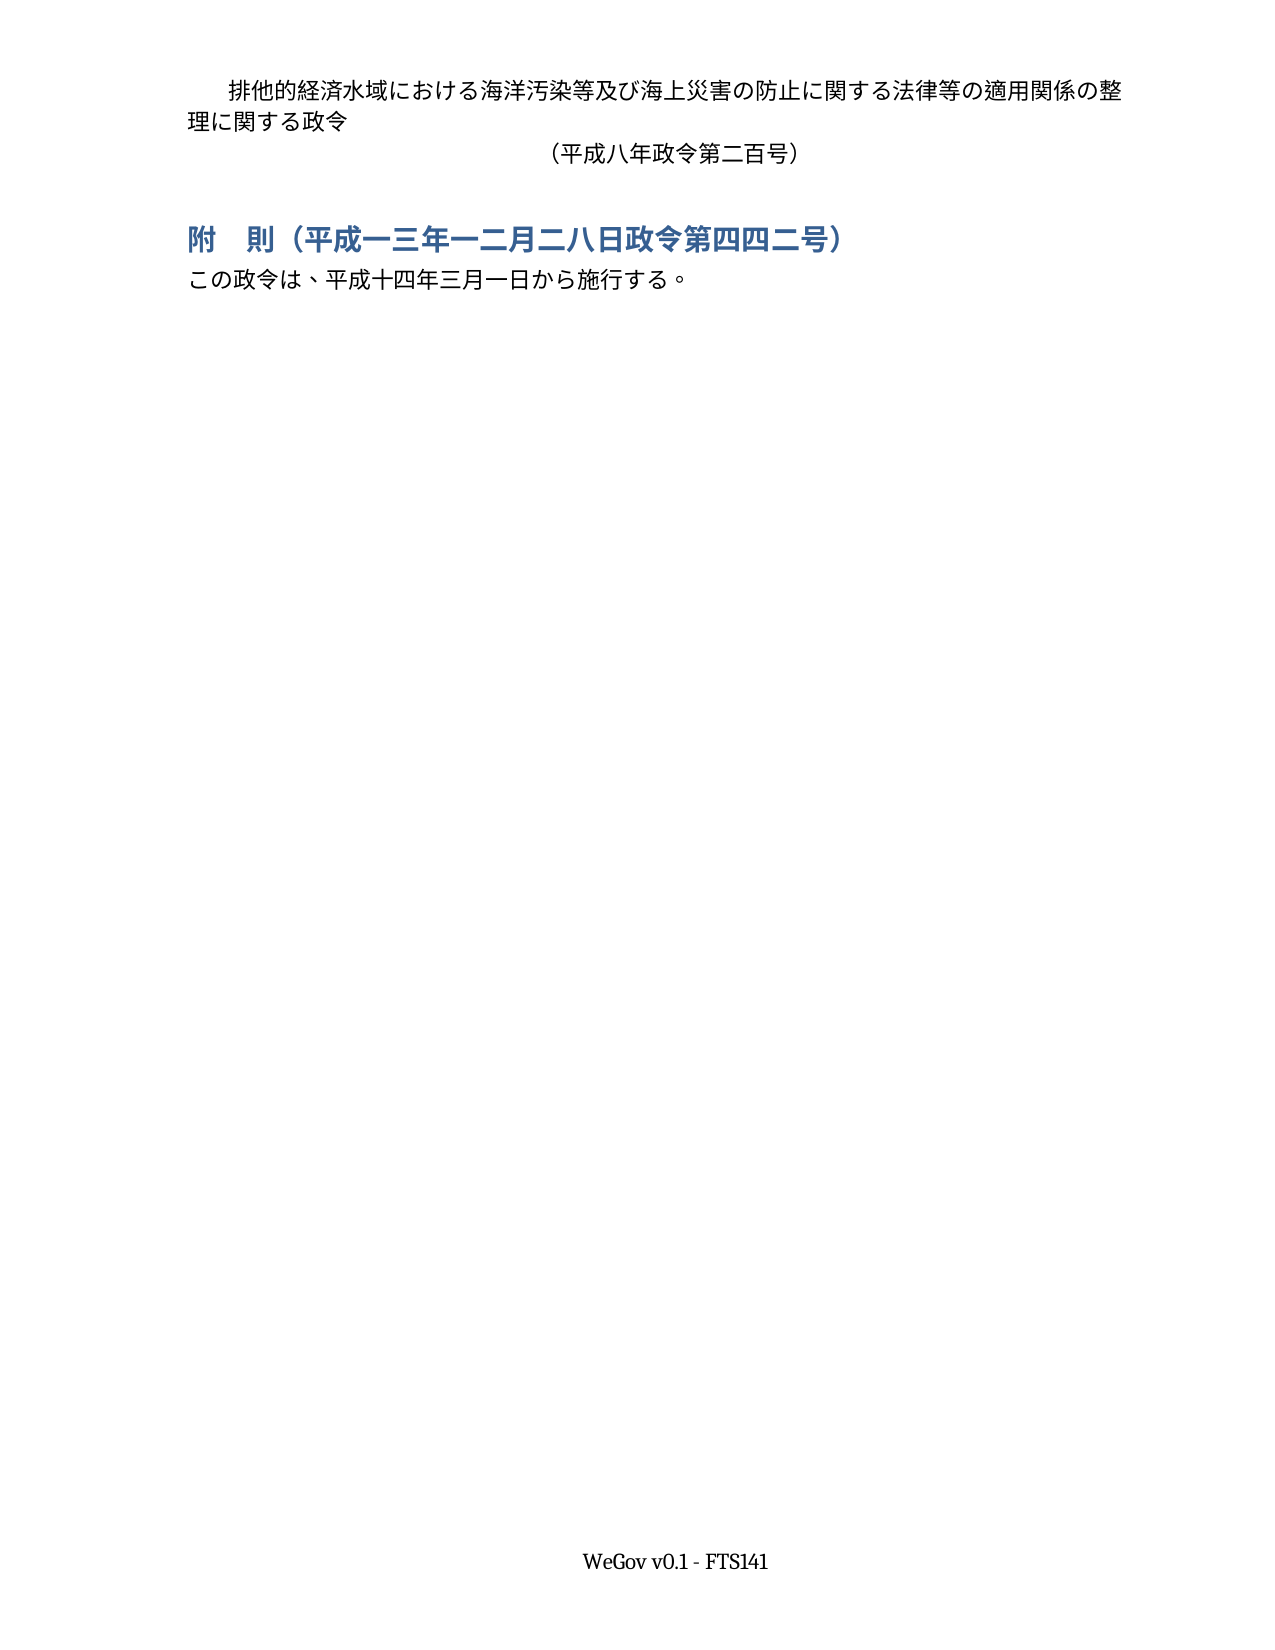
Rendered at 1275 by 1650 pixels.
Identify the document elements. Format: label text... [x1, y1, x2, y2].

text この政令は、平成十四年三月一日から施行する。 [187, 264, 1087, 296]
subtitle 附 則（平成一三年一二月二八日政令第四四二号） [187, 219, 1087, 258]
